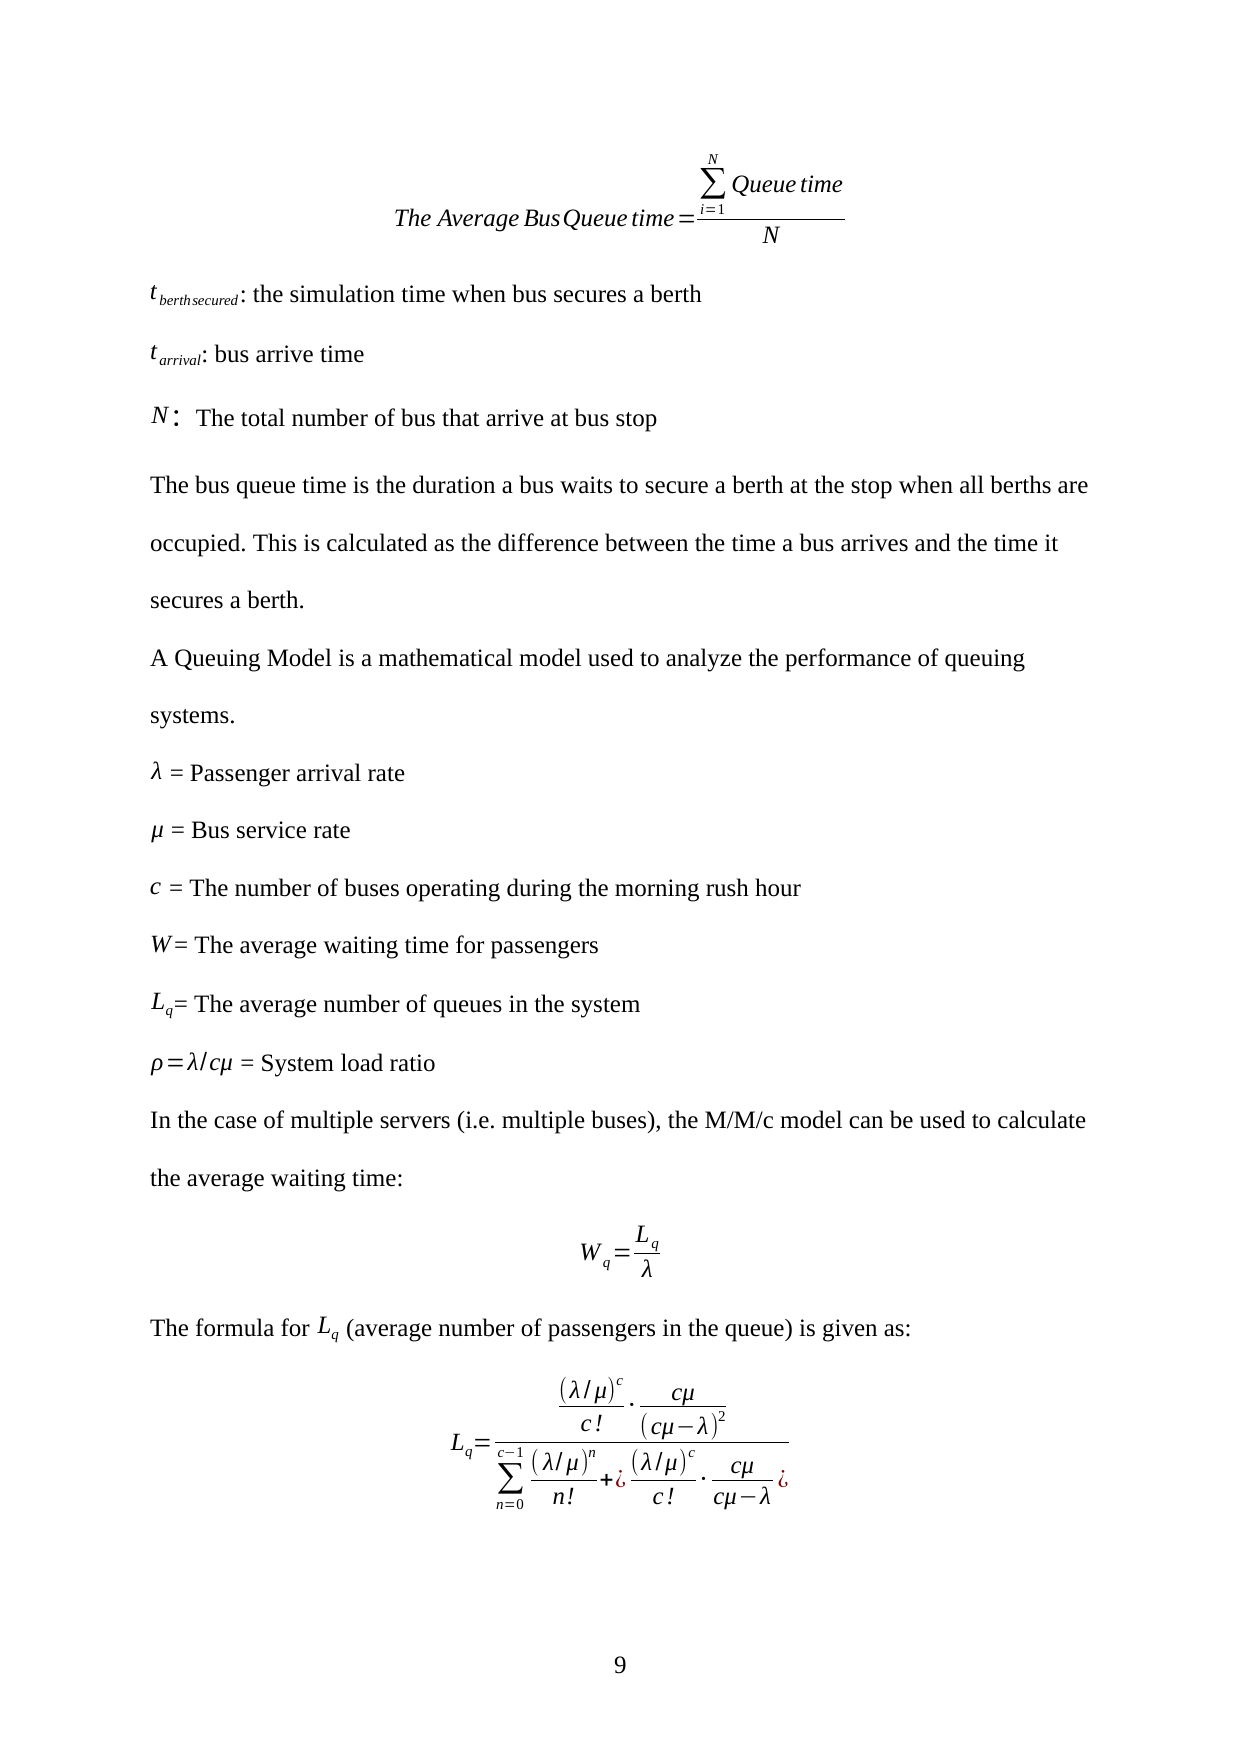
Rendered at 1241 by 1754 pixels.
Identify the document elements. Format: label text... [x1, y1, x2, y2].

text ：The total number of bus that arrive at bus stop [150, 398, 1090, 434]
text = The average waiting time for passengers [150, 930, 1090, 959]
text The bus queue time is the duration a bus waits to secure a berth at the stop when all berths are occupied. This is calculated as the difference between the time a bus arrives and the time it secures a berth. [150, 470, 1090, 614]
text : the simulation time when bus secures a berth [150, 277, 1090, 309]
text = The number of buses operating during the morning rush hour [150, 873, 1090, 901]
text = The average number of queues in the system [150, 988, 1090, 1019]
text The formula for (average number of passengers in the queue) is given as: [150, 1312, 1090, 1343]
text = Passenger arrival rate [150, 758, 1090, 786]
text : bus arrive time [150, 337, 1090, 369]
text = System load ratio [150, 1048, 1090, 1076]
text A Queuing Model is a mathematical model used to analyze the performance of queuing systems. [150, 643, 1090, 729]
text In the case of multiple servers (i.e. multiple buses), the M/M/c model can be used to calculate the average waiting time: [150, 1105, 1090, 1191]
text = Bus service rate [150, 815, 1090, 844]
